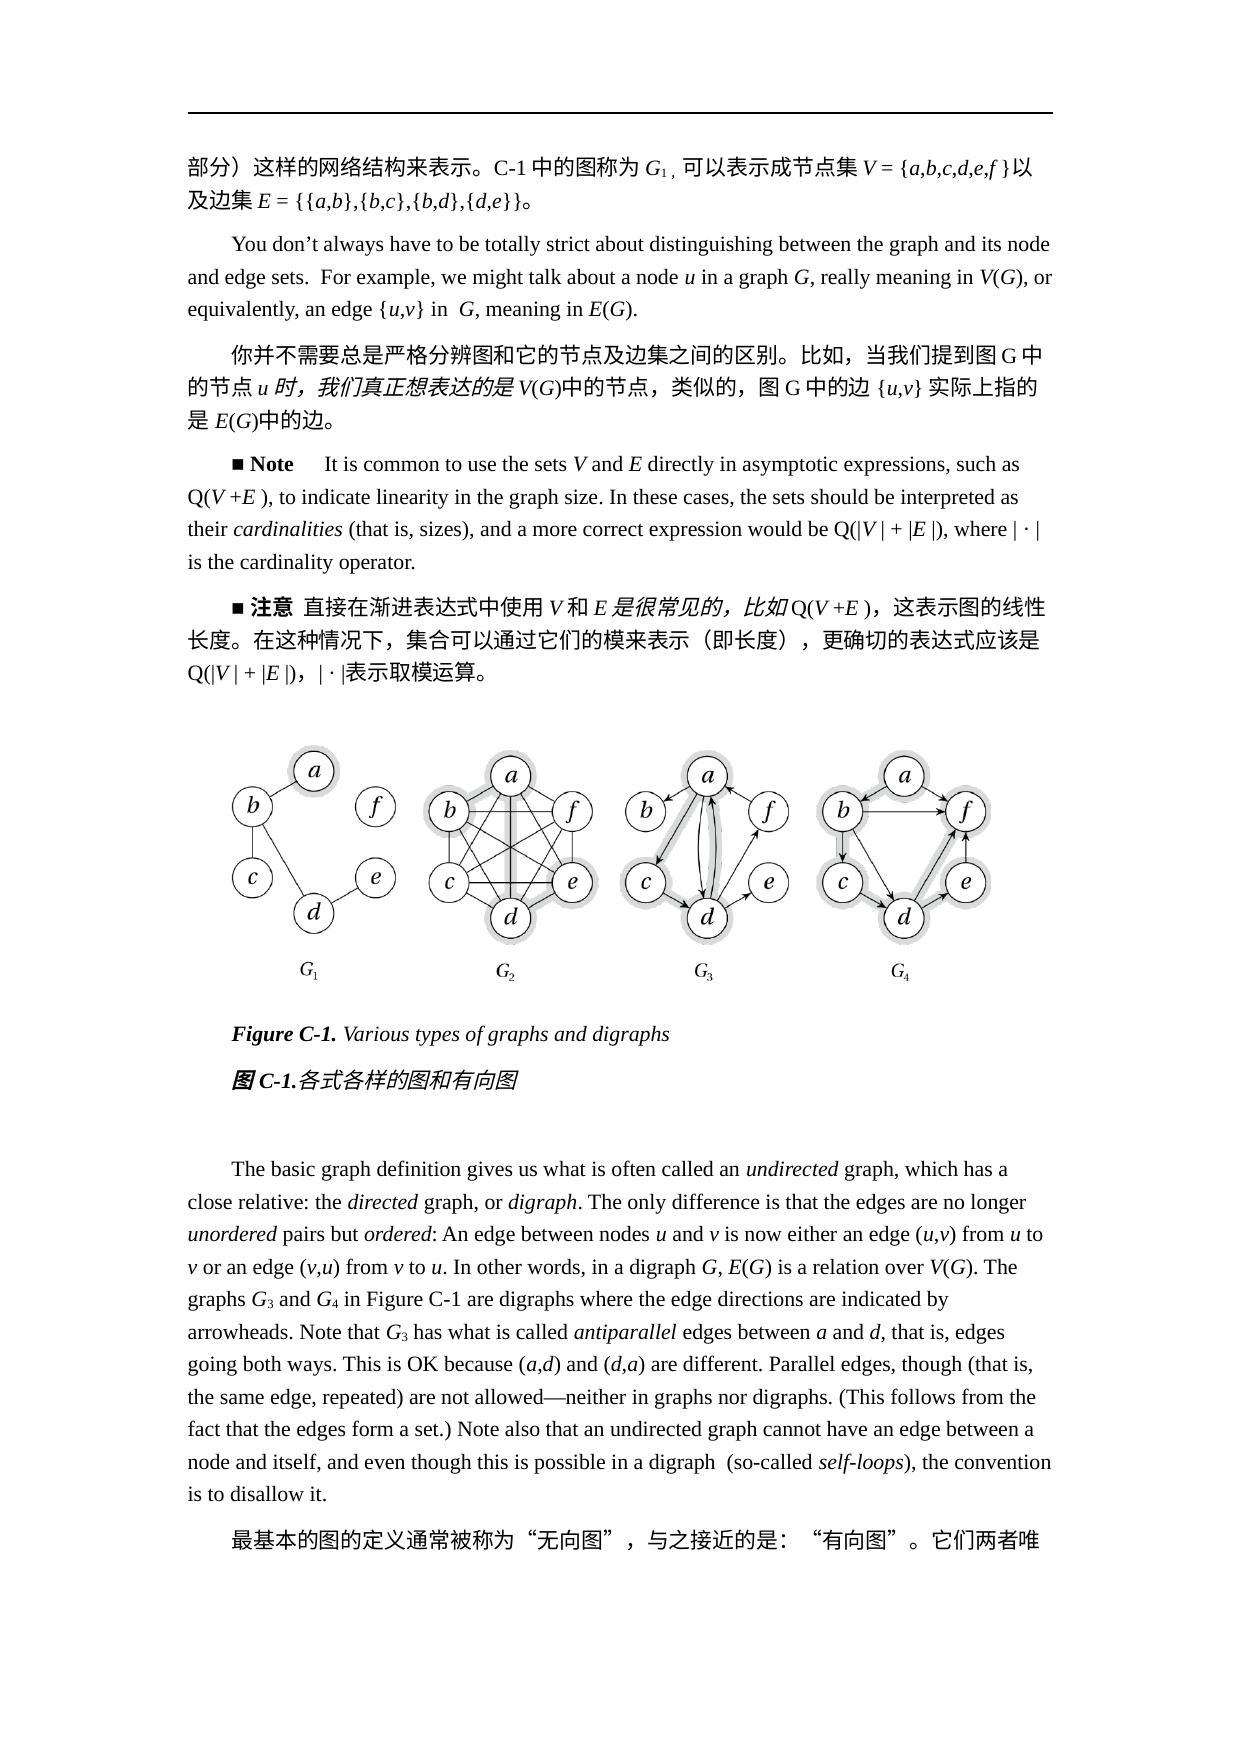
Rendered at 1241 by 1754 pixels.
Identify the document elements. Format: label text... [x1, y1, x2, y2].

text ■ Note It is common to use the sets V and E directly in asymptotic expressions, such as Q(V +E ), to indicate linearity in the graph size. In these cases, the sets should be interpreted as their cardinalities (that is, sizes), and a more correct expression would be Q(|V | + |E |), where | · | is the cardinality operator. [187, 447, 1053, 577]
text ■ 注意 直接在渐进表达式中使用V 和E是很常见的，比如Q(V +E )，这表示图的线性长度。在这种情况下，集合可以通过它们的模来表示（即长度），更确切的表达式应该是Q(|V | + |E |)，| · |表示取模运算。 [187, 590, 1053, 687]
text You don’t always have to be totally strict about distinguishing between the graph and its node and edge sets. For example, we might talk about a node u in a graph G, really meaning in V(G), or equivalently, an edge {u,v} in G, meaning in E(G). [187, 227, 1053, 325]
text Figure C-1. Various types of graphs and digraphs [187, 1017, 1053, 1050]
text The basic graph definition gives us what is often called an undirected graph, which has a close relative: the directed graph, or digraph. The only difference is that the edges are no longer unordered pairs but ordered: An edge between nodes u and v is now either an edge (u,v) from u to v or an edge (v,u) from v to u. In other words, in a digraph G, E(G) is a relation over V(G). The graphs G3 and G4 in Figure C-1 are digraphs where the edge directions are indicated by arrowheads. Note that G3 has what is called antiparallel edges between a and d, that is, edges going both ways. This is OK because (a,d) and (d,a) are different. Parallel edges, though (that is, the same edge, repeated) are not allowed—neither in graphs nor digraphs. (This follows from the fact that the edges form a set.) Note also that an undirected graph cannot have an edge between a node and itself, and even though this is possible in a digraph (so-called self-loops), the convention is to disallow it. [187, 1152, 1053, 1510]
text 图 C-1.各式各样的图和有向图 [187, 1062, 1053, 1095]
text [187, 150, 1053, 215]
text 你并不需要总是严格分辨图和它的节点及边集之间的区别。比如，当我们提到图G中的节点u时，我们真正想表达的是V(G)中的节点，类似的，图G中的边 {u,v} 实际上指的是 E(G)中的边。 [187, 337, 1053, 435]
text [187, 1522, 1053, 1555]
picture [231, 745, 992, 981]
